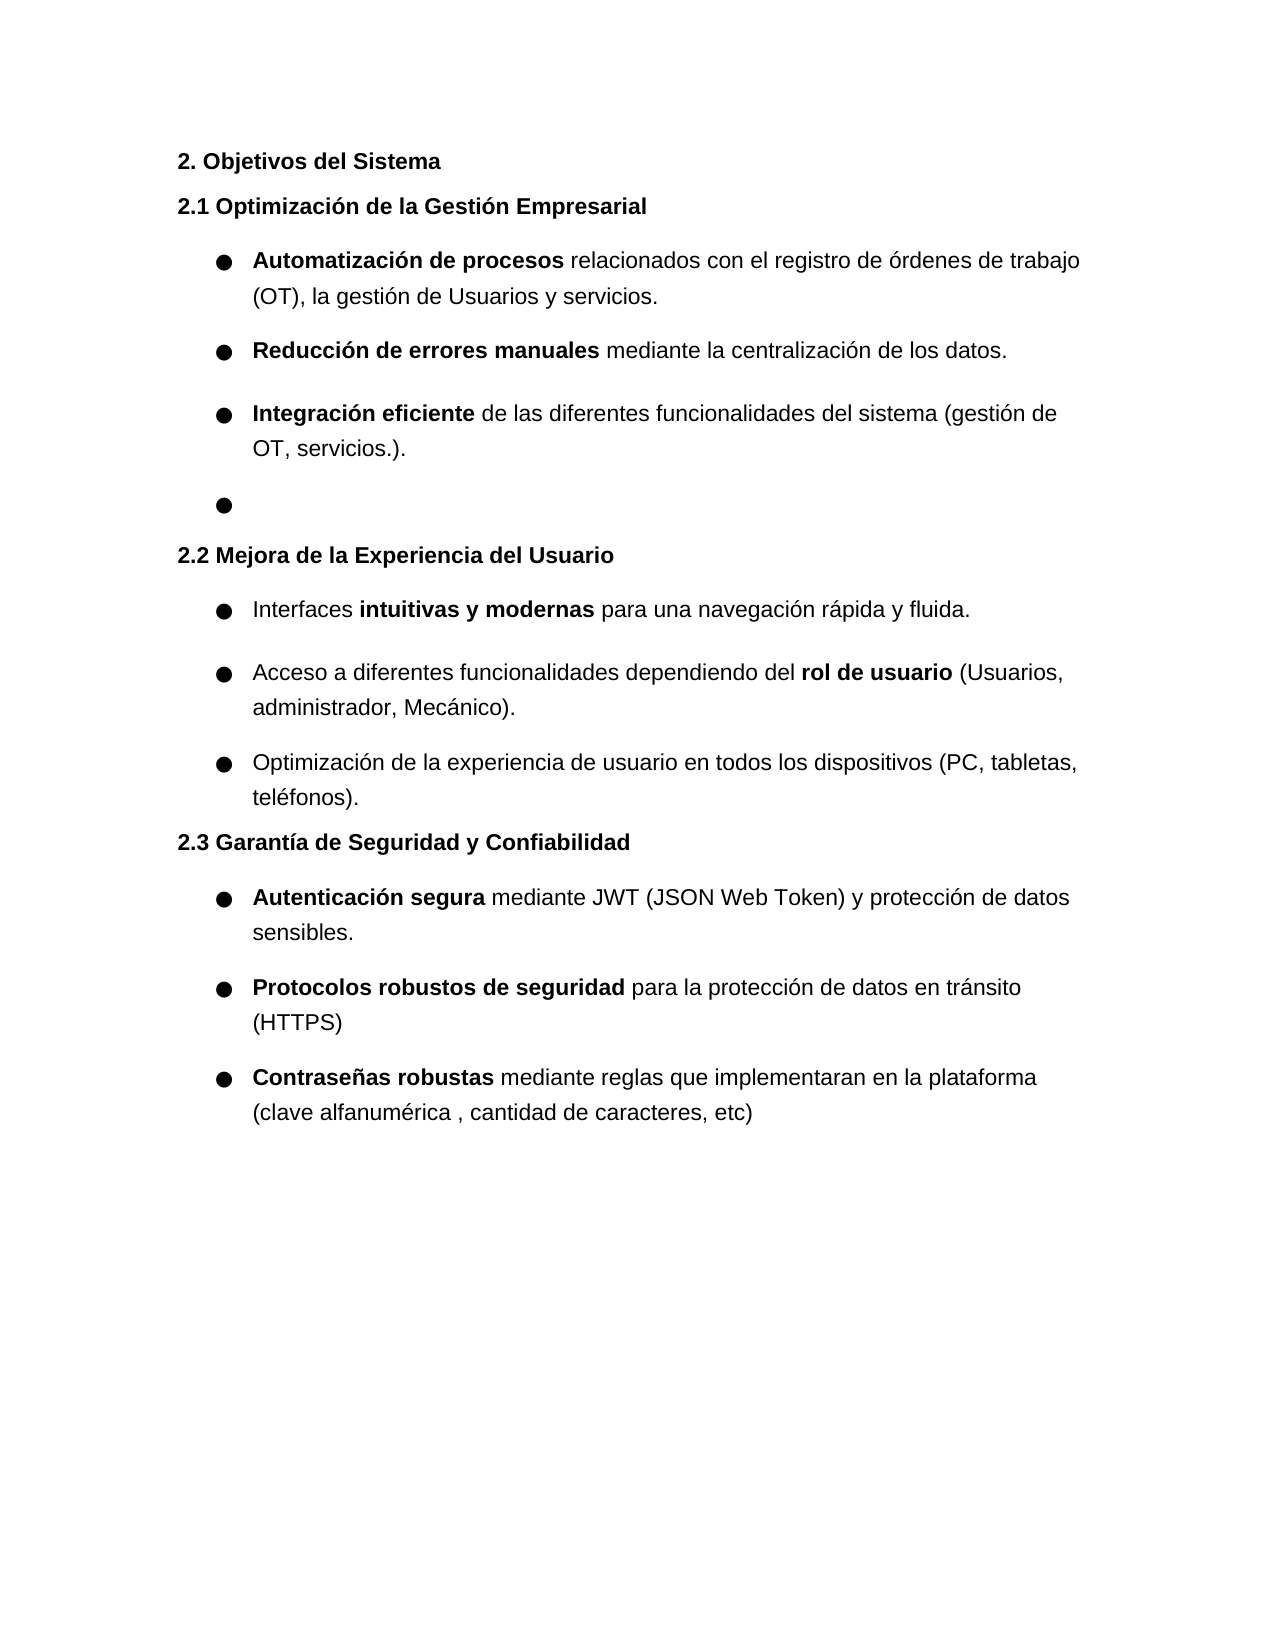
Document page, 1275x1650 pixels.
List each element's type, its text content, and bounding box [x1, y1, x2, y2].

text 2.3 Garantía de Seguridad y Confiabilidad [177, 829, 1098, 856]
text 2. Objetivos del Sistema [177, 148, 1098, 174]
list Autenticación segura mediante JWT (JSON Web Token) y protección de datos sensibles. [215, 874, 1098, 946]
text 2.2 Mejora de la Experiencia del Usuario [177, 542, 1098, 568]
list Integración eficiente de las diferentes funcionalidades del sistema (gestión de OT, servicios.). [215, 390, 1098, 462]
list Protocolos robustos de seguridad para la protección de datos en tránsito (HTTPS) [215, 964, 1098, 1036]
list Contraseñas robustas mediante reglas que implementaran en la plataforma (clave alfanumérica , cantidad de caracteres, etc) [215, 1054, 1098, 1125]
list Automatización de procesos relacionados con el registro de órdenes de trabajo (OT), la gestión de Usuarios y servicios. [215, 238, 1098, 309]
list Acceso a diferentes funcionalidades dependiendo del rol de usuario (Usuarios, administrador, Mecánico). [215, 649, 1098, 721]
text 2.1 Optimización de la Gestión Empresarial [177, 193, 1098, 219]
list Optimización de la experiencia de usuario en todos los dispositivos (PC, tabletas, teléfonos). [215, 739, 1098, 811]
list Reducción de errores manuales mediante la centralización de los datos. [215, 328, 1098, 370]
list Interfaces intuitivas y modernas para una navegación rápida y fluida. [215, 587, 1098, 629]
